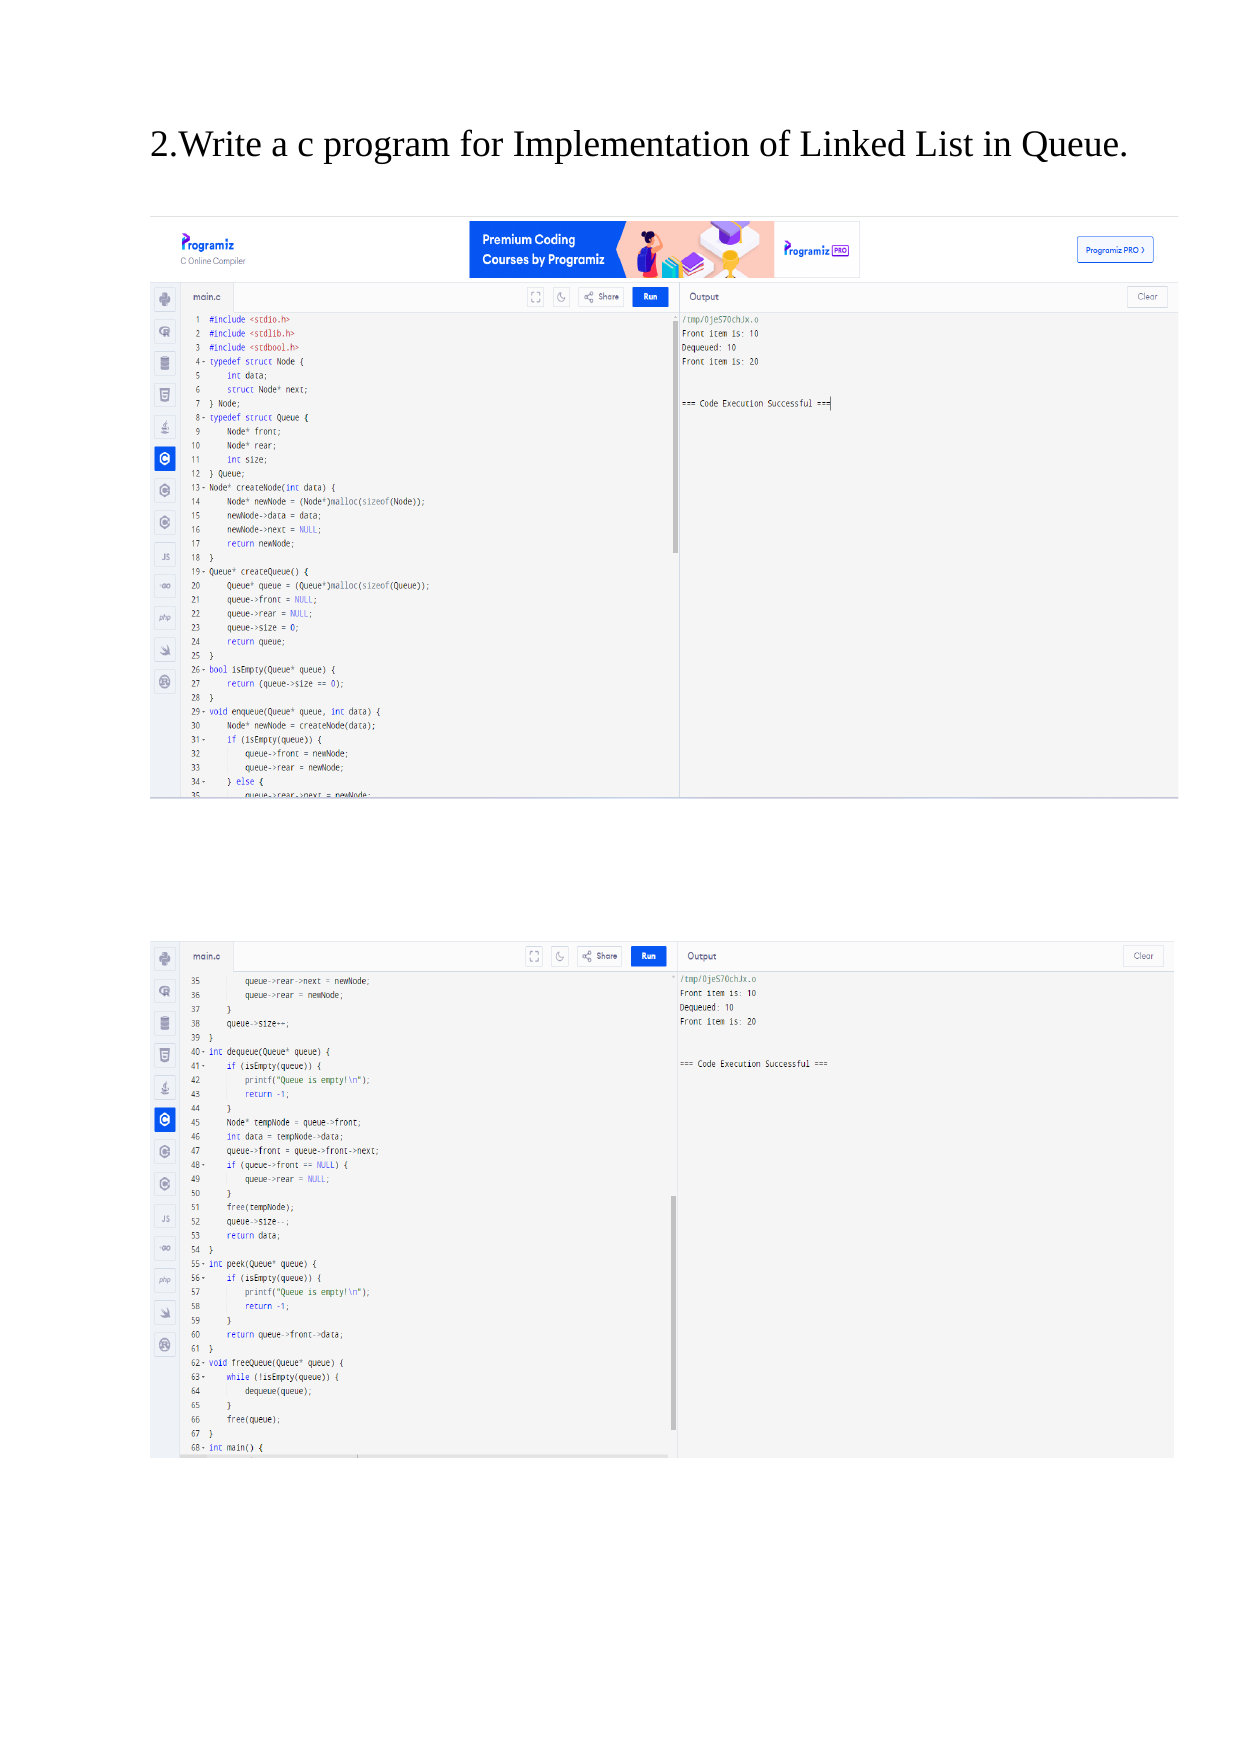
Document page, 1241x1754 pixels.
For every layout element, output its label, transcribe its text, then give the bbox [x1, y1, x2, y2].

picture [150, 214, 1179, 799]
list 2.Write a c program for Implementation of Linked List in Queue. [150, 122, 1165, 165]
picture [150, 940, 1174, 1458]
